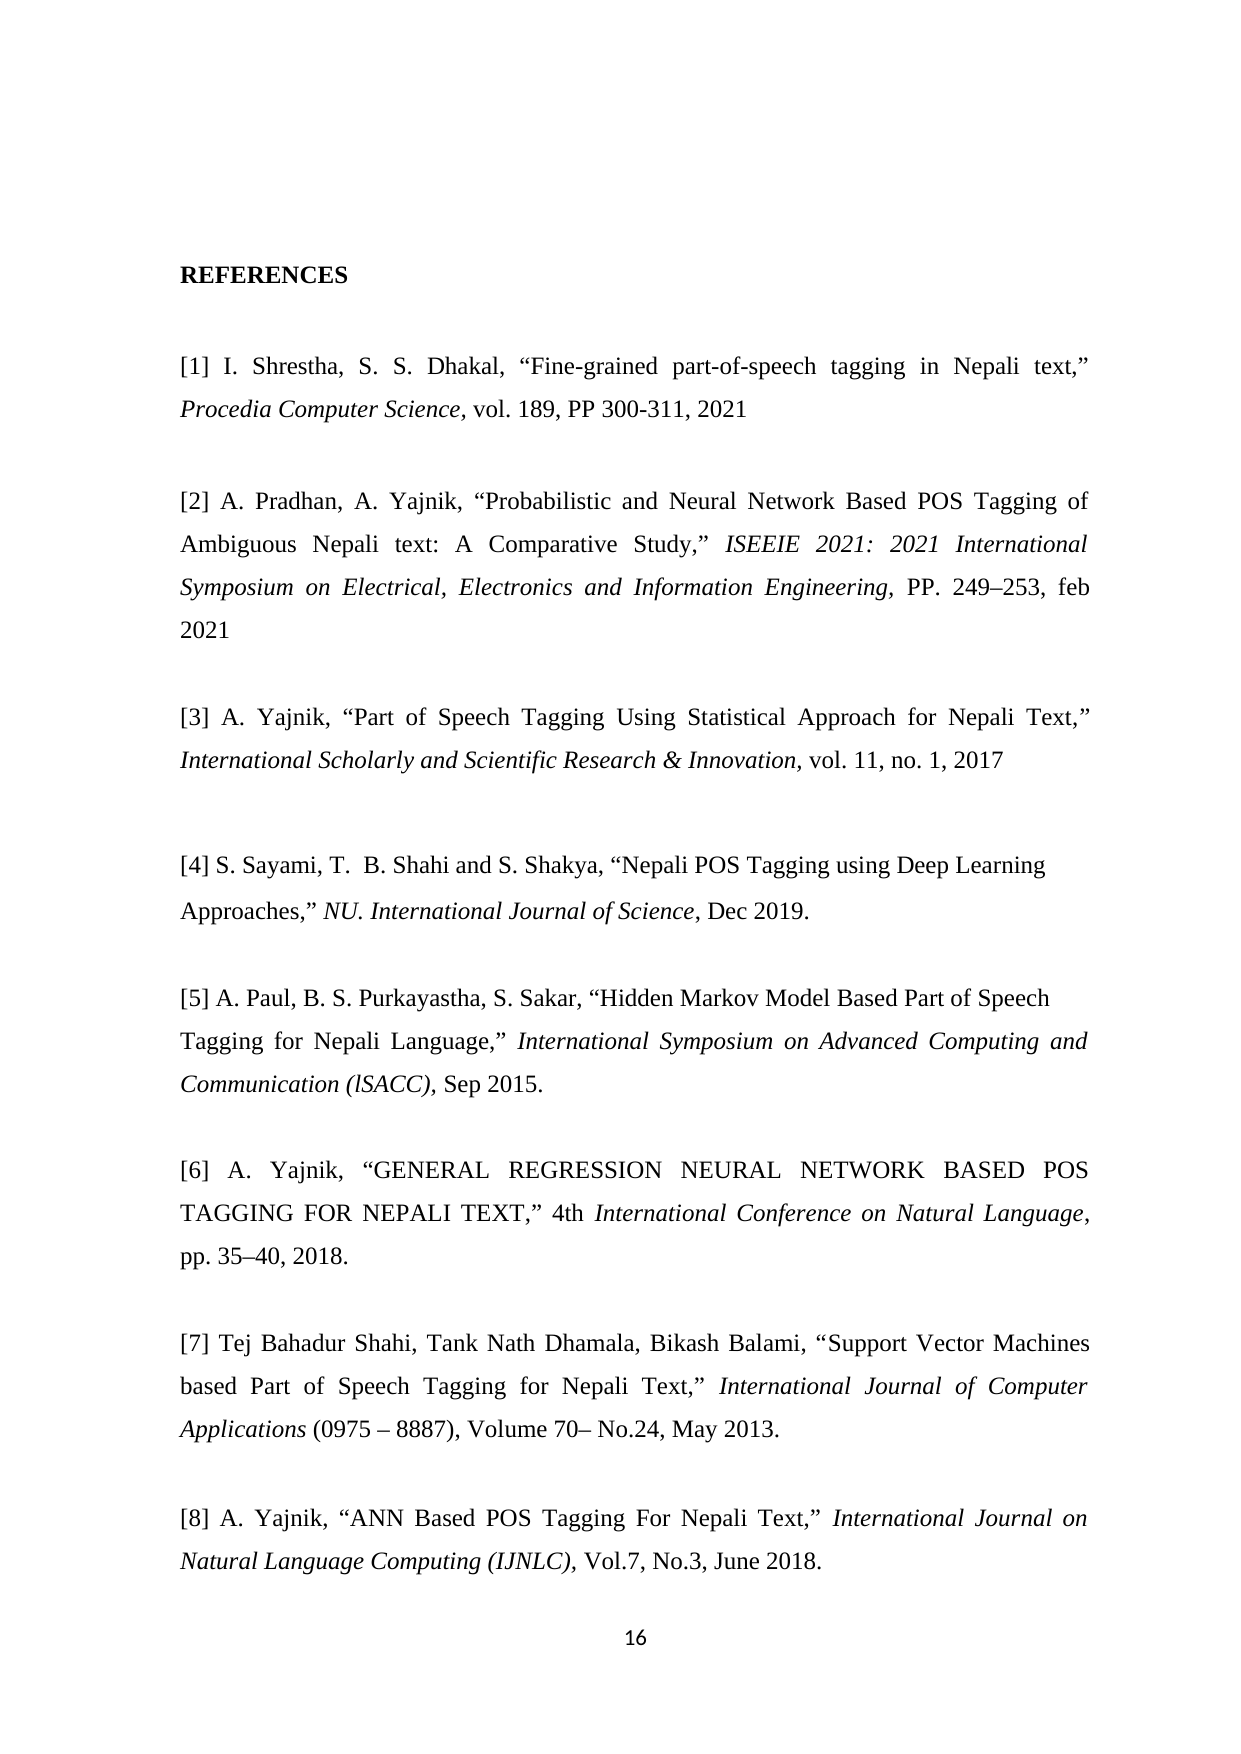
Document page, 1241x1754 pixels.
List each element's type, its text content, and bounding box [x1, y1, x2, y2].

text [5] A. Paul, B. S. Purkayastha, S. Sakar, “Hidden Markov Model Based Part of Speech [180, 983, 1090, 1011]
text Approaches,” NU. International Journal of Science, Dec 2019. [180, 896, 1090, 925]
text [1] I. Shrestha, S. S. Dhakal, “Fine-grained part-of-speech tagging in Nepali text,” Procedia Computer Science, vol. 189, PP 300-311, 2021 [180, 351, 1090, 423]
text [2] A. Pradhan, A. Yajnik, “Probabilistic and Neural Network Based POS Tagging of Ambiguous Nepali text: A Comparative Study,” ISEEIE 2021: 2021 International Symposium on Electrical, Electronics and Information Engineering, PP. 249–253, feb 2021 [180, 486, 1090, 644]
text [7] Tej Bahadur Shahi, Tank Nath Dhamala, Bikash Balami, “Support Vector Machines based Part of Speech Tagging for Nepali Text,” International Journal of Computer Applications (0975 – 8887), Volume 70– No.24, May 2013. [180, 1328, 1090, 1443]
text [8] A. Yajnik, “ANN Based POS Tagging For Nepali Text,” International Journal on Natural Language Computing (IJNLC), Vol.7, No.3, June 2018. [180, 1503, 1090, 1575]
subtitle REFERENCES [180, 260, 1090, 288]
text [4] S. Sayami, T. B. Shahi and S. Shakya, “Nepali POS Tagging using Deep Learning [180, 851, 1090, 879]
text [3] A. Yajnik, “Part of Speech Tagging Using Statistical Approach for Nepali Text,” International Scholarly and Scientific Research & Innovation, vol. 11, no. 1, 2017 [180, 702, 1090, 774]
text Tagging for Nepali Language,” International Symposium on Advanced Computing and Communication (lSACC), Sep 2015. [180, 1026, 1090, 1098]
text [6] A. Yajnik, “GENERAL REGRESSION NEURAL NETWORK BASED POS TAGGING FOR NEPALI TEXT,” 4th International Conference on Natural Language, pp. 35–40, 2018. [180, 1155, 1090, 1270]
